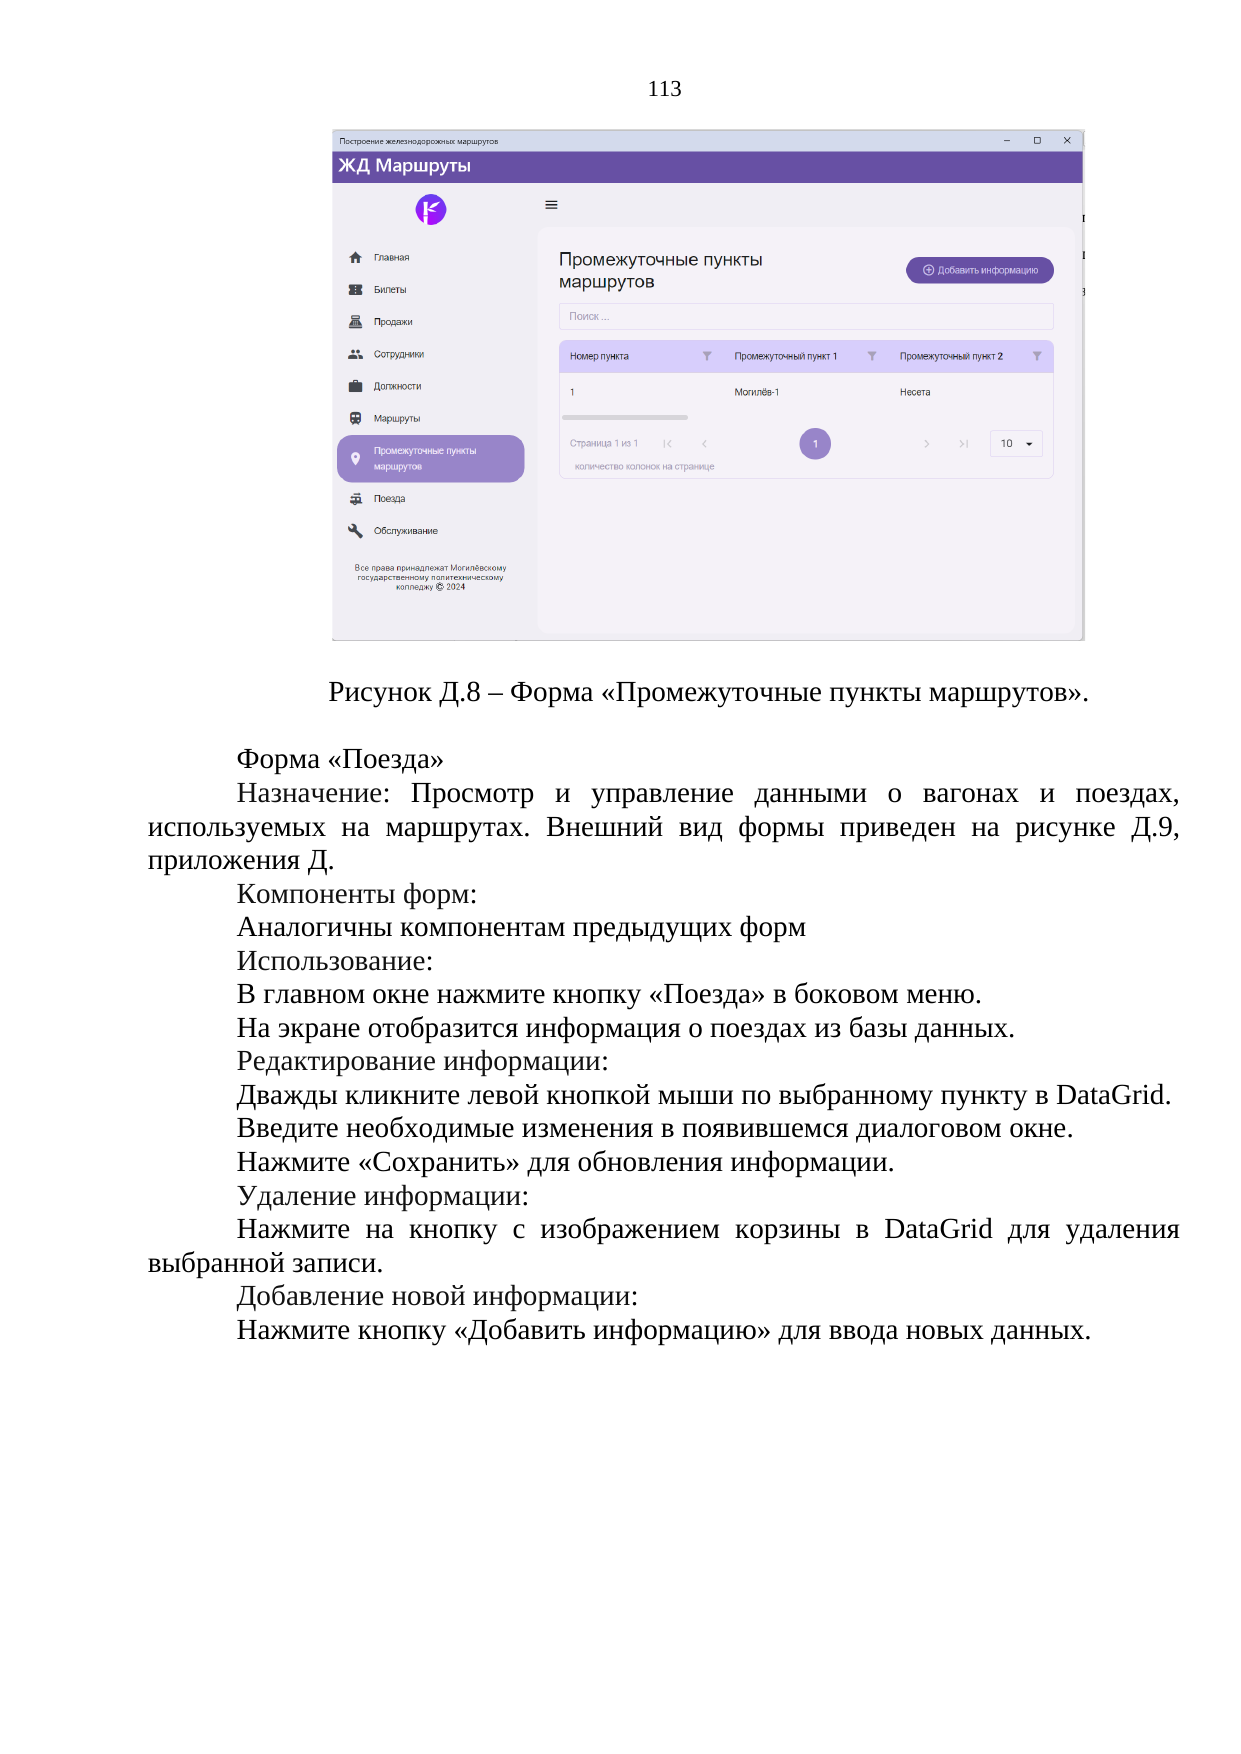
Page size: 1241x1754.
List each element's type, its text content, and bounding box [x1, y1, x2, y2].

text Рисунок Д.8 – Форма «Промежуточные пункты маршрутов». [148, 674, 1181, 708]
text Добавление новой информации: [148, 1278, 1181, 1312]
text Нажмите «Сохранить» для обновления информации. [148, 1144, 1181, 1178]
text Аналогичны компонентам предыдущих форм [148, 909, 1181, 943]
text Дважды кликните левой кнопкой мыши по выбранному пункту в DataGrid. [148, 1077, 1181, 1111]
text На экране отобразится информация о поездах из базы данных. [148, 1010, 1181, 1043]
text В главном окне нажмите кнопку «Поезда» в боковом меню. [148, 976, 1181, 1010]
text Нажмите кнопку «Добавить информацию» для ввода новых данных. [148, 1312, 1181, 1345]
text Введите необходимые изменения в появившемся диалоговом окне. [148, 1111, 1181, 1144]
picture [332, 129, 1086, 641]
text Удаление информации: [148, 1178, 1181, 1211]
text Назначение: Просмотр и управление данными о вагонах и поездах, используемых на маршрутах. Внешний вид формы приведен на рисунке Д.9, приложения Д. [148, 775, 1181, 876]
text Компоненты форм: [148, 876, 1181, 909]
text Нажмите на кнопку с изображением корзины в DataGrid для удаления выбранной записи. [148, 1211, 1181, 1278]
text Форма «Поезда» [148, 742, 1181, 775]
text Использование: [148, 943, 1181, 976]
text Редактирование информации: [148, 1043, 1181, 1077]
